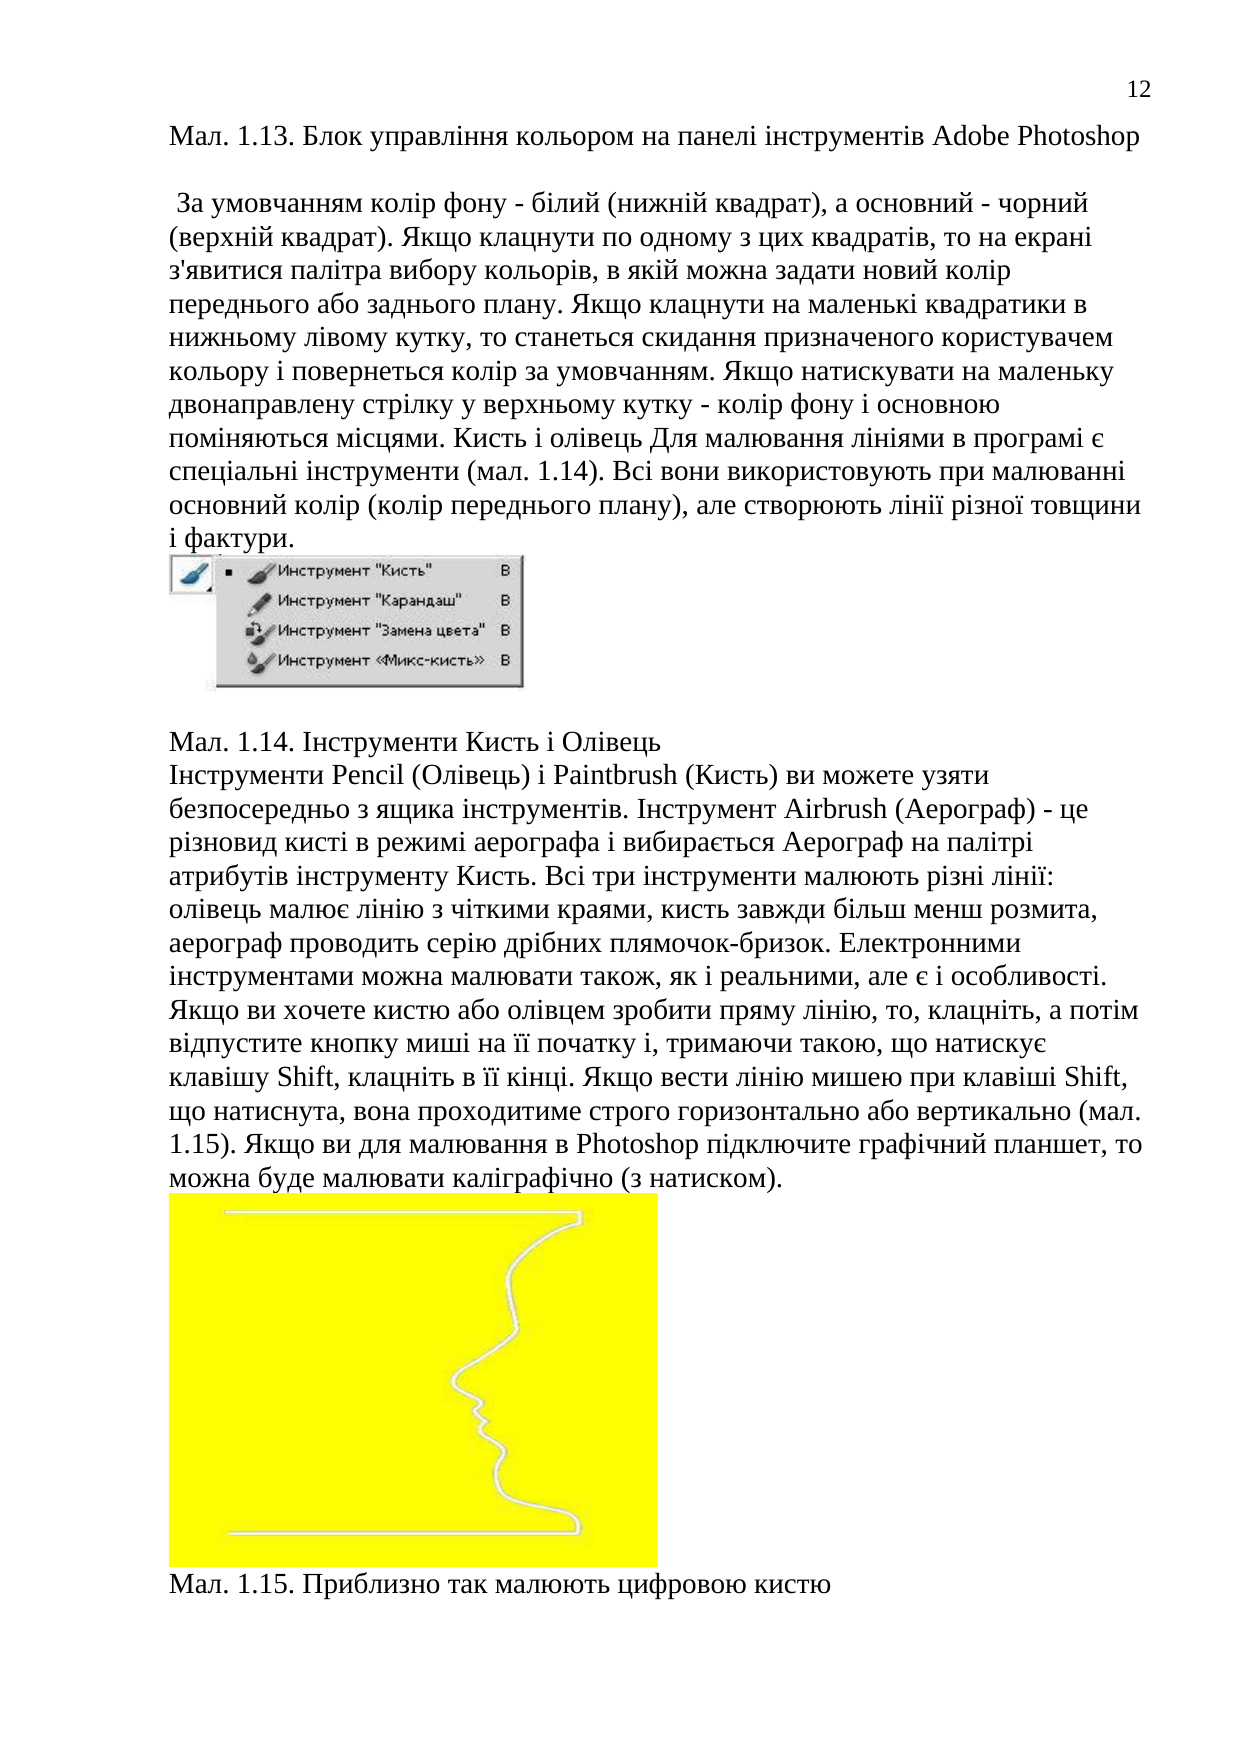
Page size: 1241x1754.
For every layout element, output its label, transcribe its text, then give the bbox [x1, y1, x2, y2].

text Мал. 1.13. Блок управління кольором на панелі інструментів Adobe Photoshop [169, 118, 1152, 152]
text Інструменти Pencil (Олівець) і Paintbrush (Кисть) ви можете узяти безпосередньо з ящика інструментів. Інструмент Airbrush (Аерограф) - це різновид кисті в режимі аерографа і вибирається Аерограф на палітрі атрибутів інструменту Кисть. Всі три інструменти малюють різні лінії: олівець малює лінію з чіткими краями, кисть завжди більш менш розмита, аерограф проводить серію дрібних плямочок-бризок. Електронними інструментами можна малювати також, як і реальними, але є і особливості. Якщо ви хочете кистю або олівцем зробити пряму лінію, то, клацніть, а потім відпустите кнопку миші на її початку і, тримаючи такою, що натискує клавішу Shift, клацніть в її кінці. Якщо вести лінію мишею при клавіші Shift, що натиснута, вона проходитиме строго горизонтально або вертикально (мал. 1.15). Якщо ви для малювання в Photoshop підключите графічний планшет, то можна буде малювати каліграфічно (з натиском). [169, 757, 1152, 1193]
text Мал. 1.15. Приблизно так малюють цифровою кистю [169, 1566, 1152, 1600]
text Мал. 1.14. Інструменти Кисть і Олівець [169, 724, 1152, 757]
picture [168, 1193, 658, 1567]
picture [168, 554, 527, 691]
text За умовчанням колір фону - білий (нижній квадрат), а основний - чорний (верхній квадрат). Якщо клацнути по одному з цих квадратів, то на екрані з'явитися палітра вибору кольорів, в якій можна задати новий колір переднього або заднього плану. Якщо клацнути на маленькі квадратики в нижньому лівому кутку, то станеться скидання призначеного користувачем кольору і повернеться колір за умовчанням. Якщо натискувати на маленьку двонаправлену стрілку у верхньому кутку - колір фону і основною поміняються місцями. Кисть і олівець Для малювання лініями в програмі є спеціальні інструменти (мал. 1.14). Всі вони використовують при малюванні основний колір (колір переднього плану), але створюють лінії різної товщини і фактури. [169, 185, 1152, 554]
